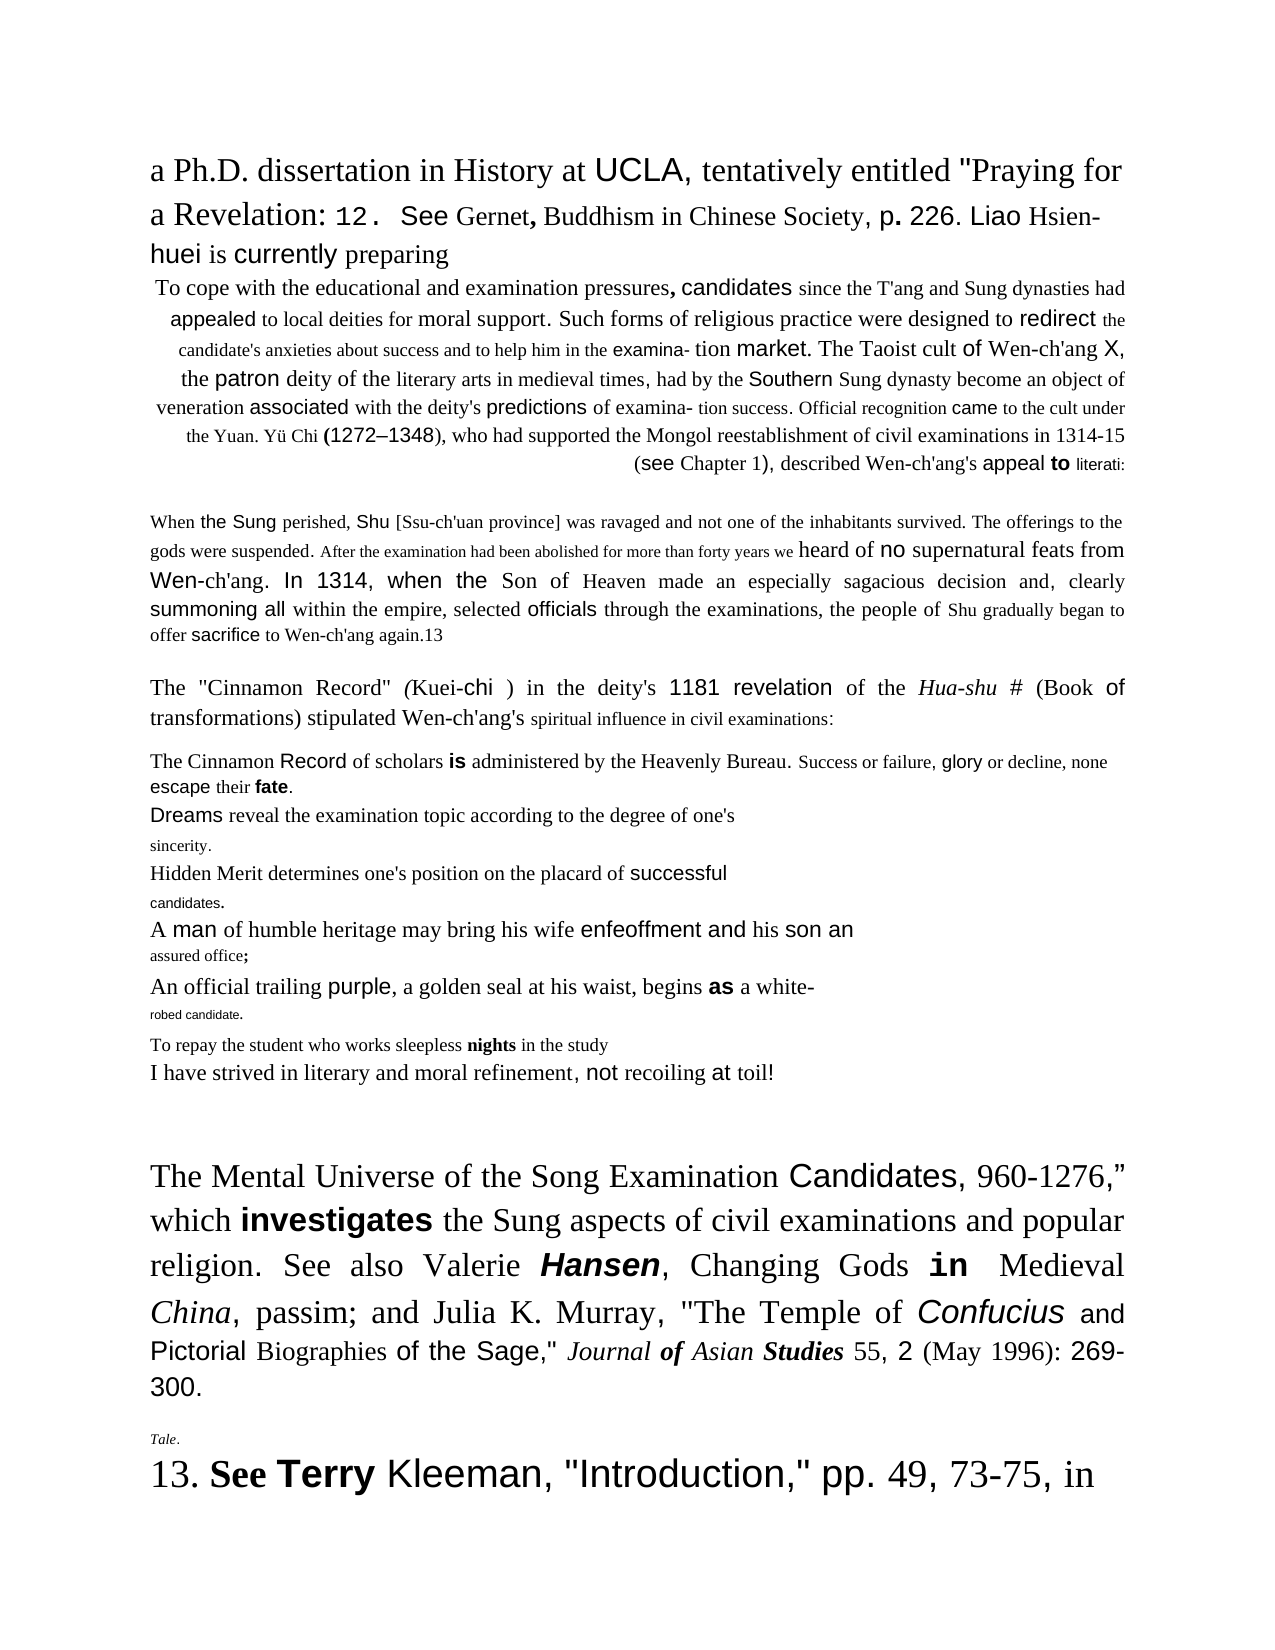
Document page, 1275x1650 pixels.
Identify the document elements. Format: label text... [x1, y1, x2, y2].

text Tale. [150, 1430, 1125, 1447]
text To repay the student who works sleepless nights in the study [150, 1033, 1125, 1055]
text Dreams reveal the examination topic according to the degree of one's [150, 803, 1125, 827]
text The "Cinnamon Record" (Kuei-chi ) in the deity's 1181 revelation of the Hua-shu # (Book of transformations) stipulated Wen-ch'ang's spiritual influence in civil examinations: [150, 674, 1125, 731]
text The Cinnamon Record of scholars is administered by the Heavenly Bureau. Success or failure, glory or decline, none escape their fate. [150, 749, 1125, 798]
text A man of humble heritage may bring his wife enfeoffment and his son an [150, 916, 1125, 942]
text robed candidate. [150, 1007, 1125, 1022]
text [150, 1450, 1125, 1496]
text An official trailing purple, a golden seal at his waist, begins as a white- [150, 973, 1125, 999]
text sincerity. [150, 836, 1125, 855]
text a Ph.D. dissertation in History at UCLA, tentatively entitled "Praying for a Revelation: 12. See Gernet, Buddhism in Chinese Society, p. 226. Liao Hsien-huei is currently preparing [150, 150, 1125, 269]
text I have strived in literary and moral refinement, not recoiling at toil! [150, 1059, 1125, 1085]
text When the Sung perished, Shu [Ssu-ch'uan province] was ravaged and not one of the inhabitants survived. The offerings to the gods were suspended. After the examination had been abolished for more than forty years we heard of no supernatural feats from Wen-ch'ang. In 1314, when the Son of Heaven made an especially sagacious decision and, clearly summoning all within the empire, selected officials through the examinations, the people of Shu gradually began to offer sacrifice to Wen-ch'ang again.13 [150, 511, 1125, 646]
text Hidden Merit determines one's position on the placard of successful [150, 861, 1125, 885]
text To cope with the educational and examination pressures, candidates since the T'ang and Sung dynasties had appealed to local deities for moral support. Such forms of religious practice were designed to redirect the candidate's anxieties about success and to help him in the examina- tion market. The Taoist cult of Wen-ch'ang X, the patron deity of the literary arts in medieval times, had by the Southern Sung dynasty become an object of veneration associated with the deity's predictions of examina- tion success. Official recognition came to the cult under the Yuan. Yü Chi (1272–1348), who had supported the Mongol reestablishment of civil examinations in 1314-15 (see Chapter 1), described Wen-ch'ang's appeal to literati: [150, 274, 1125, 475]
text The Mental Universe of the Song Examination Candidates, 960-1276,” which investigates the Sung aspects of civil examinations and popular religion. See also Valerie Hansen, Changing Gods in Medieval China, passim; and Julia K. Murray, "The Temple of Confucius and Pictorial Biographies of the Sage," Journal of Asian Studies 55, 2 (May 1996): 269-300. [150, 1156, 1125, 1402]
text candidates. [150, 894, 1125, 911]
text assured office; [150, 946, 1125, 965]
